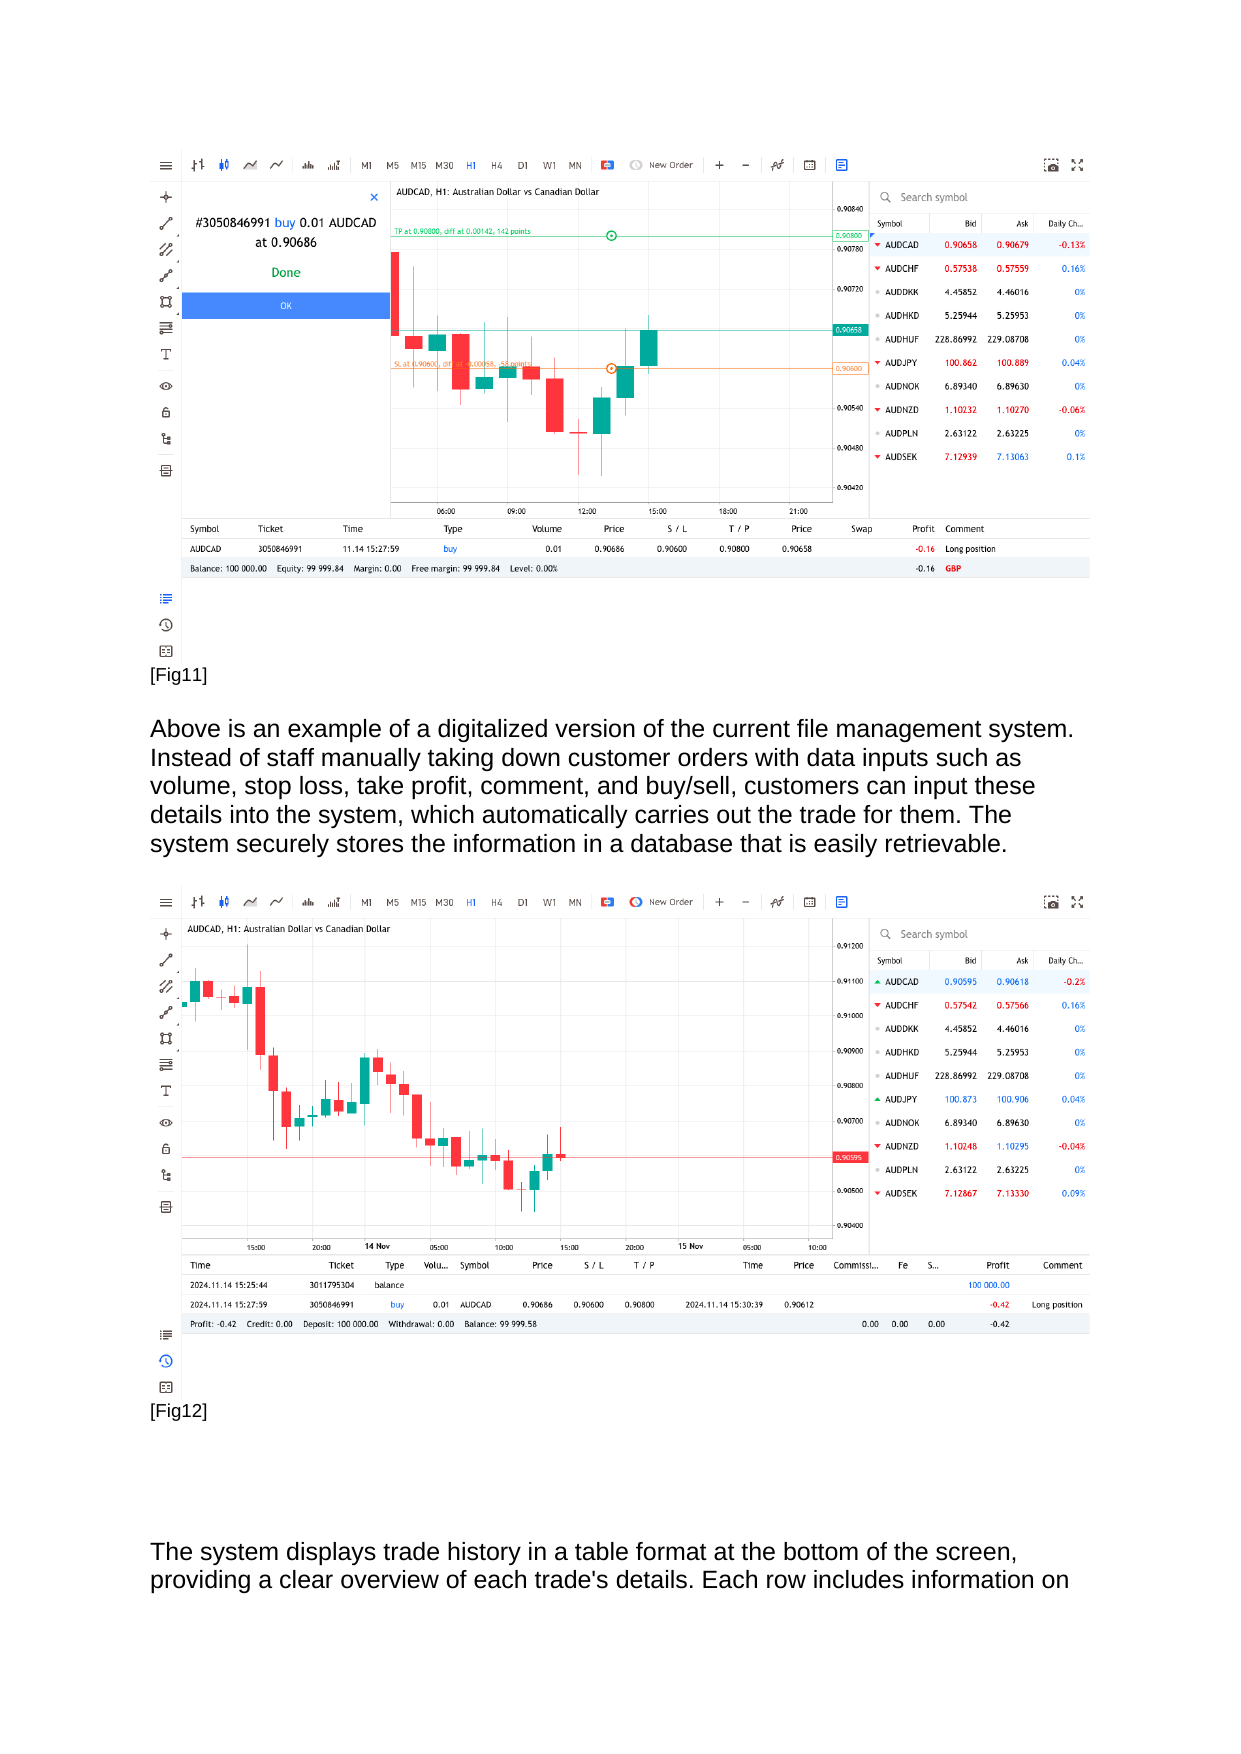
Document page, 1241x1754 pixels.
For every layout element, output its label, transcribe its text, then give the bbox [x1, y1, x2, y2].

picture [150, 150, 1090, 664]
text Above is an example of a digitalized version of the current file management system. Instead of staff manually taking down customer orders with data inputs such as volume, stop loss, take profit, comment, and buy/sell, customers can input these details into the system, which automatically carries out the trade for them. The system securely stores the information in a database that is easily retrievable. [150, 714, 1090, 858]
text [150, 1536, 1090, 1594]
text [Fig12] [150, 1400, 1090, 1421]
text [Fig11] [150, 664, 1090, 685]
picture [150, 886, 1090, 1400]
